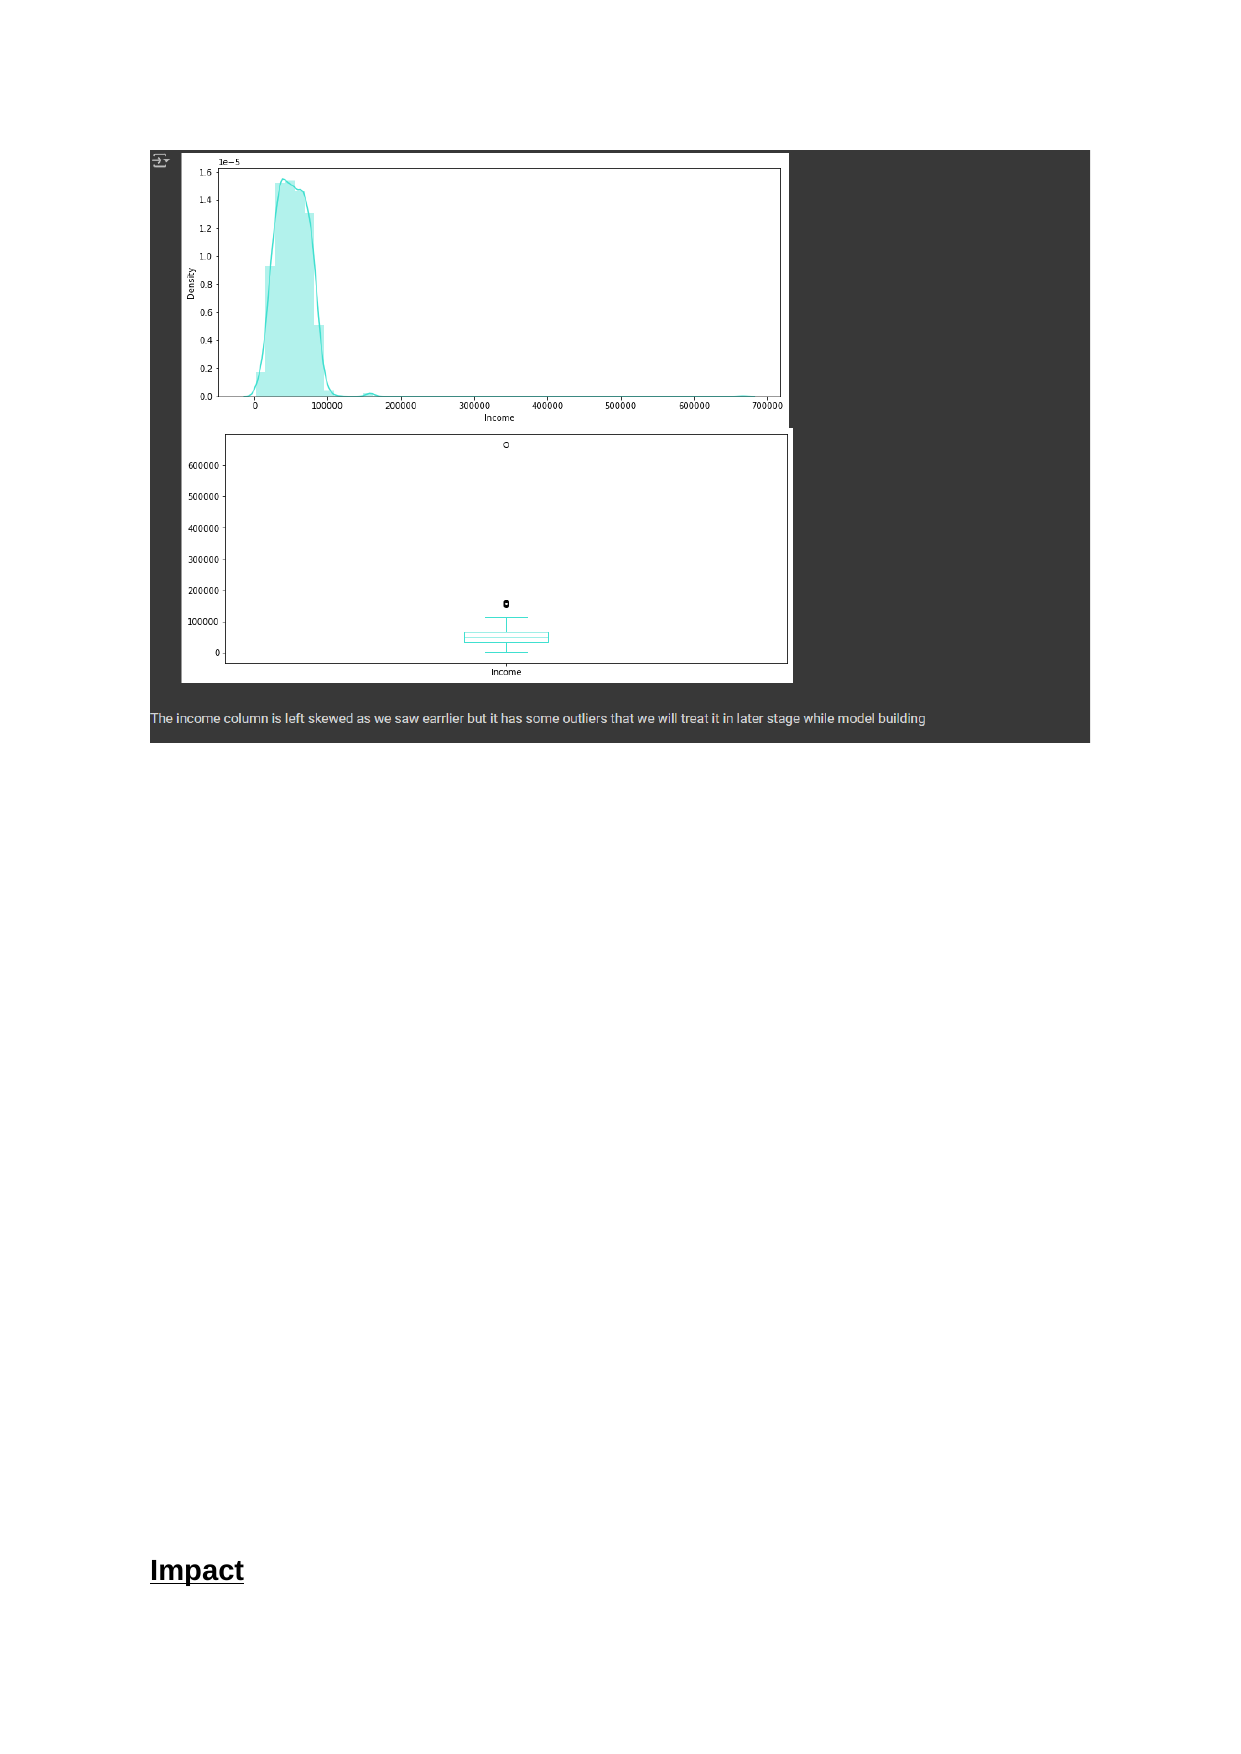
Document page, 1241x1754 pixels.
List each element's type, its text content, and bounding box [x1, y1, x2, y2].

text Impact [150, 1553, 1090, 1587]
picture [150, 150, 1091, 743]
